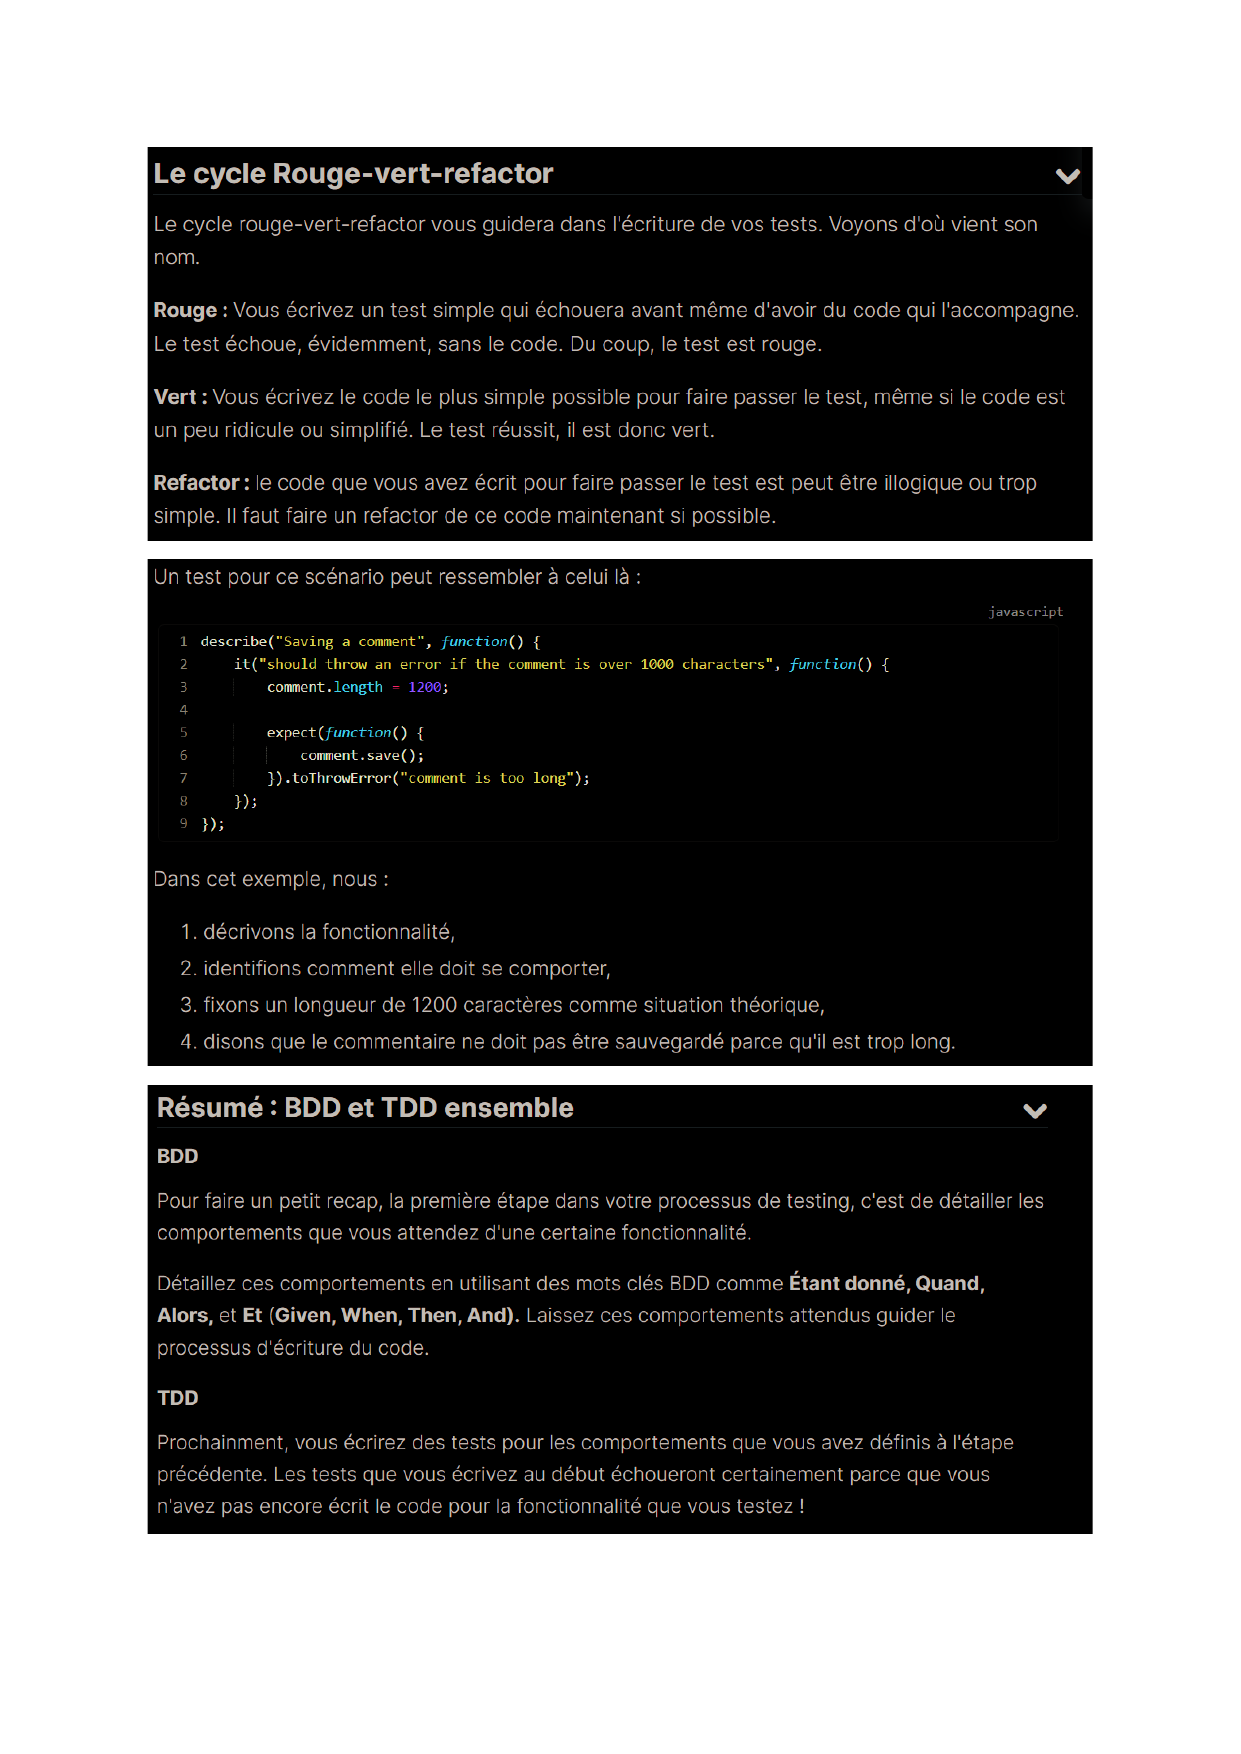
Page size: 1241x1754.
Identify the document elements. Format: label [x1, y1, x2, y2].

picture [147, 559, 1093, 1066]
picture [147, 1085, 1093, 1534]
picture [147, 147, 1093, 541]
